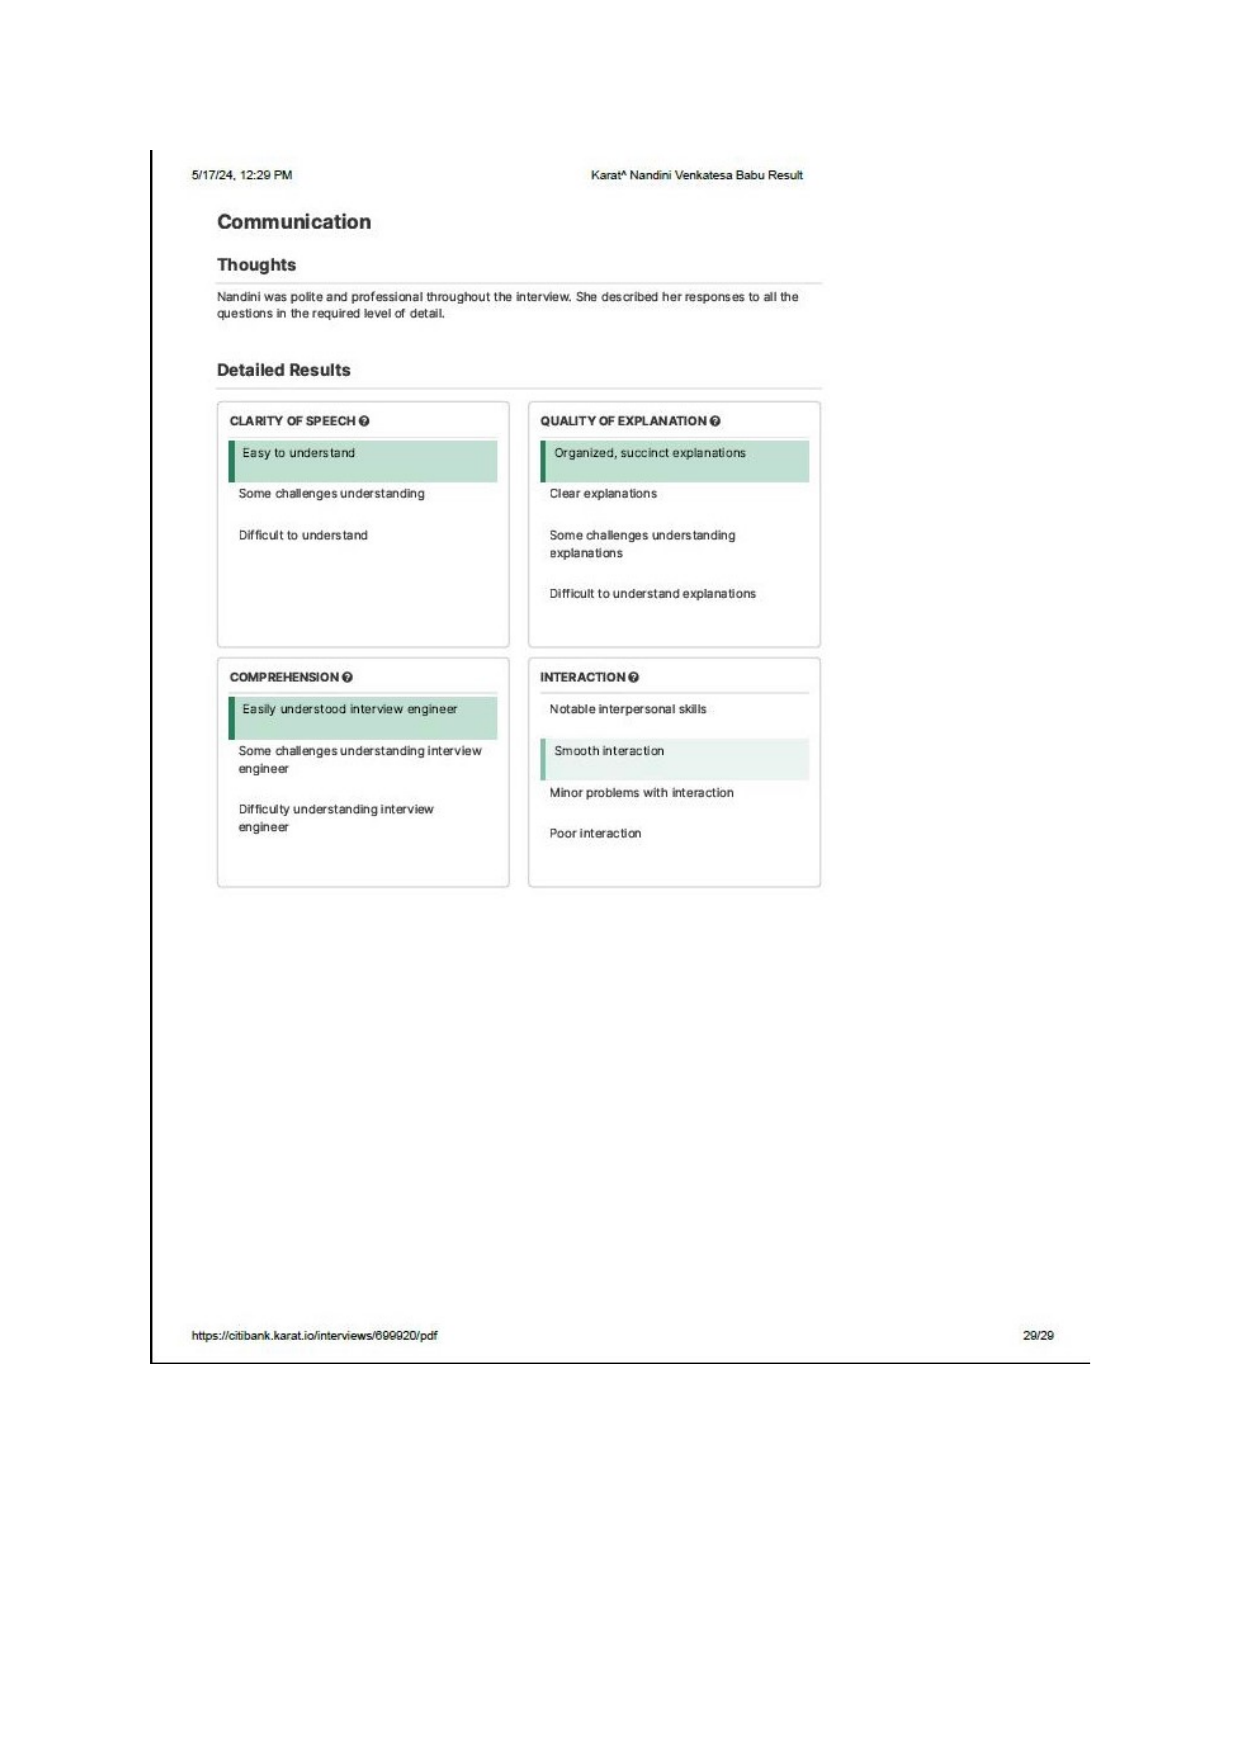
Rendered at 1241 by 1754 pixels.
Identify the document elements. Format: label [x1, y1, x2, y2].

picture [150, 150, 1091, 1364]
